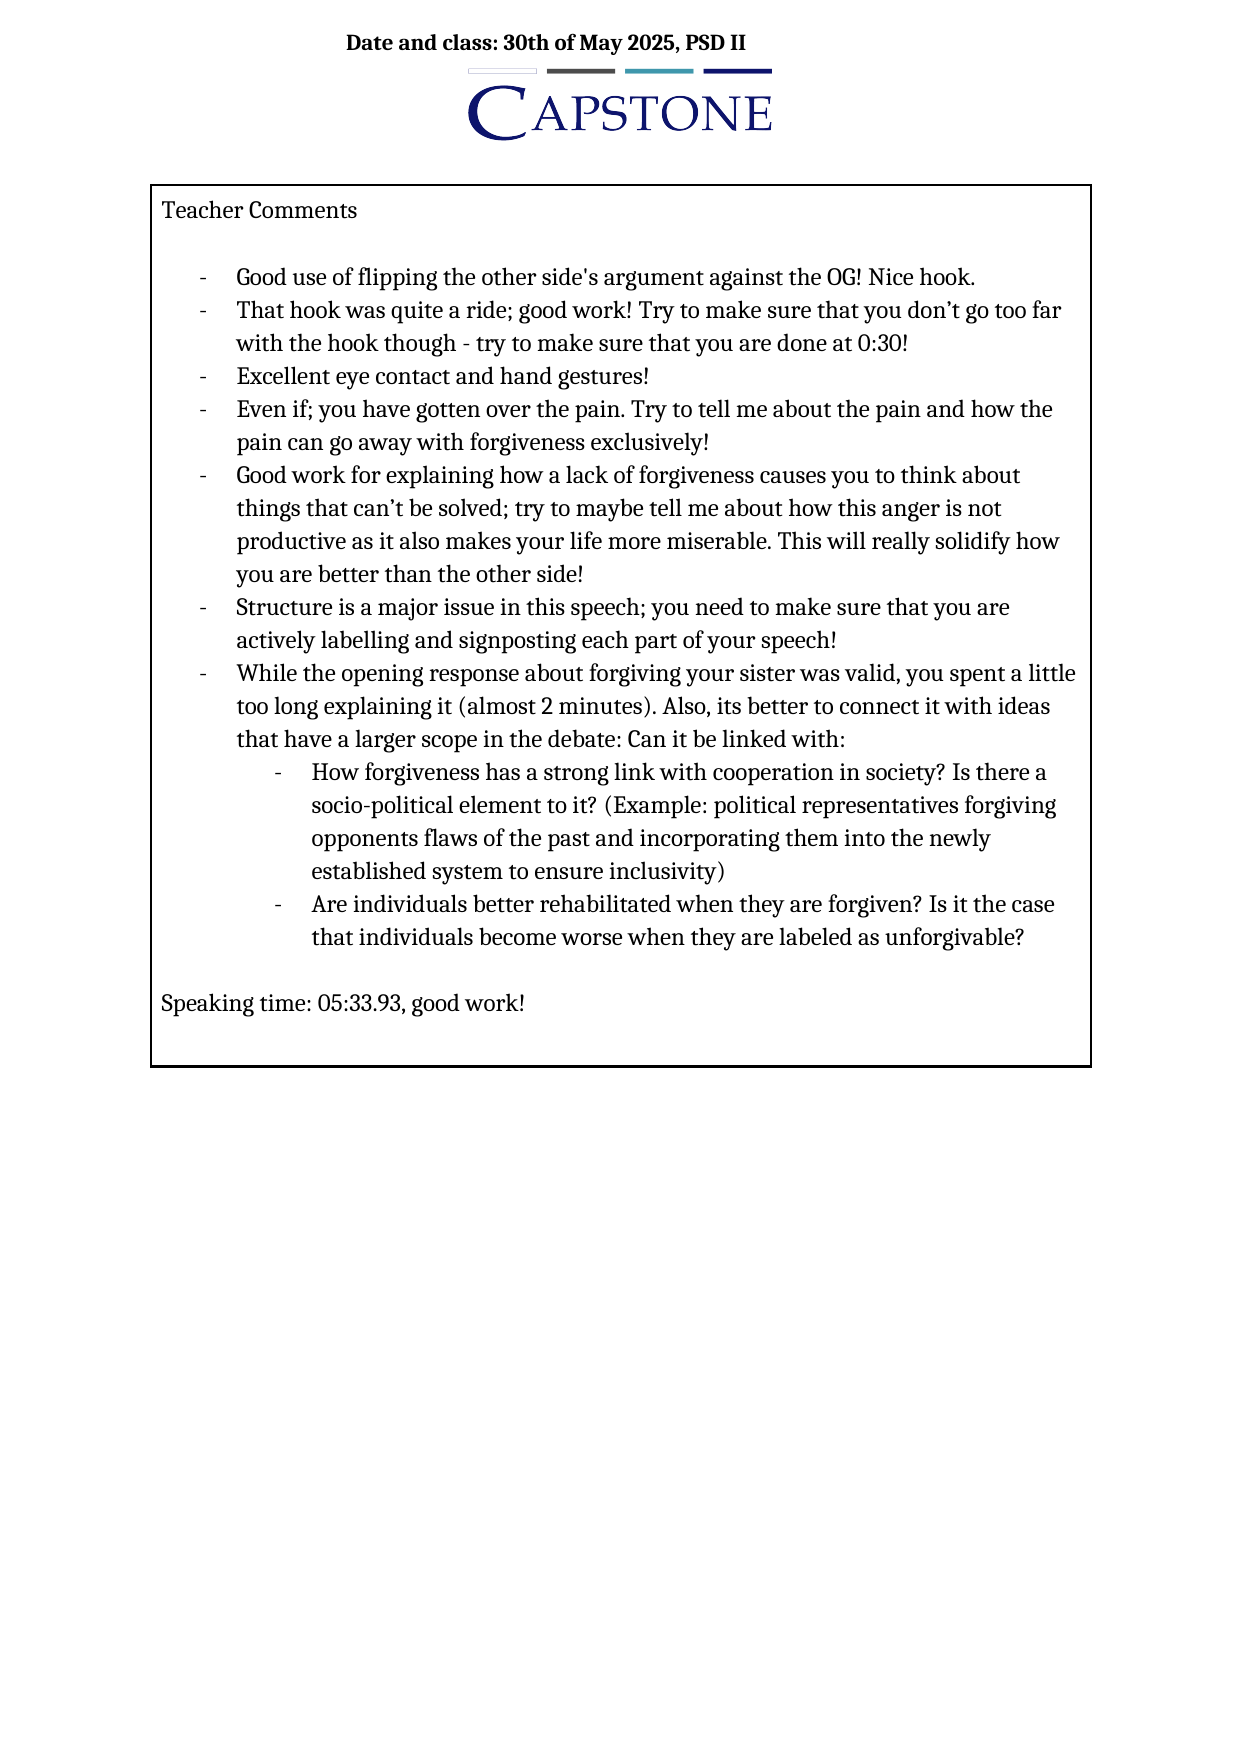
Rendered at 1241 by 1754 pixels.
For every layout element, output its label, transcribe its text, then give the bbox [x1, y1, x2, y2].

table_header Teacher Comments Good use of flipping the other side's argument against the OG! Nice hook. That hook was quite a ride; good work! Try to make sure that you don’t go too far with the hook though - try to make sure that you are done at 0:30! Excellent eye contact and hand gestures! Even if; you have gotten over the pain. Try to tell me about the pain and how the pain can go away with forgiveness exclusively! Good work for explaining how a lack of forgiveness causes you to think about things that can’t be solved; try to maybe tell me about how this anger is not productive as it also makes your life more miserable. This will really solidify how you are better than the other side! Structure is a major issue in this speech; you need to make sure that you are actively labelling and signposting each part of your speech! While the opening response about forgiving your sister was valid, you spent a little too long explaining it (almost 2 minutes). Also, its better to connect it with ideas that have a larger scope in the debate: Can it be linked with: How forgiveness has a strong link with cooperation in society? Is there a socio-political element to it? (Example: political representatives forgiving opponents flaws of the past and incorporating them into the newly established system to ensure inclusivity) Are individuals better rehabilitated when they are forgiven? Is it the case that individuals become worse when they are labeled as unforgivable? Speaking time: 05:33.93, good work! [152, 186, 1090, 1065]
picture [460, 60, 781, 147]
